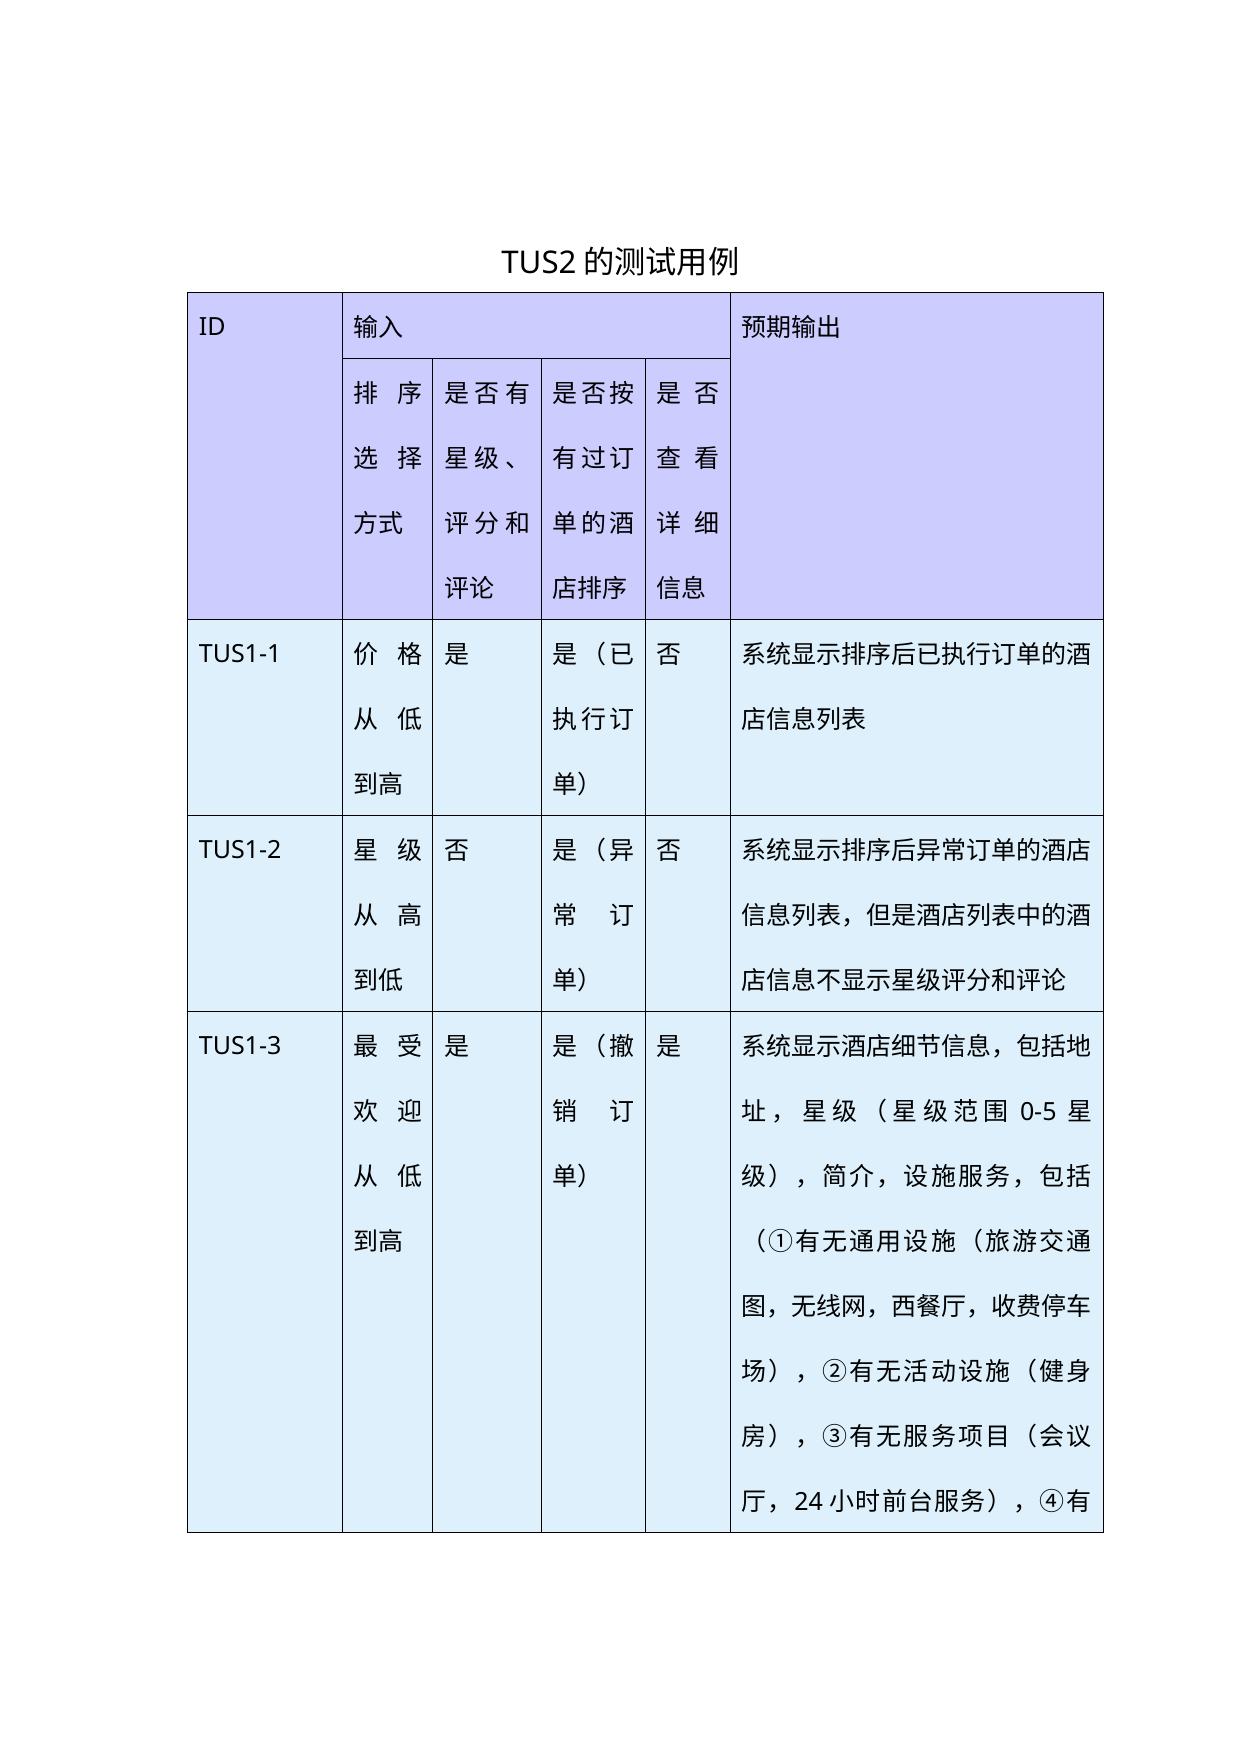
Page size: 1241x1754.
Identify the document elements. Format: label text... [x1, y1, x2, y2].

table_cell 是否按有过订单的酒店排序 [542, 359, 645, 619]
table_cell 是（已执行订单） [542, 620, 645, 815]
table_cell 价格从低到高 [343, 620, 432, 815]
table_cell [731, 1012, 1103, 1532]
table_cell 排序选择方式 [343, 359, 432, 619]
table_cell 最受欢迎从低到高 [343, 1012, 432, 1532]
table_header 预期输出 [731, 293, 1103, 619]
table_cell 是（异常订单） [542, 816, 645, 1011]
table_cell 否 [646, 816, 730, 1011]
table_cell TUS1-1 [188, 620, 342, 815]
table_cell 系统显示排序后异常订单的酒店信息列表，但是酒店列表中的酒店信息不显示星级评分和评论 [731, 816, 1103, 1011]
table_cell TUS1-2 [188, 816, 342, 1011]
text TUS2的测试用例 [187, 227, 1053, 292]
table_cell 系统显示排序后已执行订单的酒店信息列表 [731, 620, 1103, 815]
table_cell 是 [433, 620, 541, 815]
table_cell 否 [646, 620, 730, 815]
table_cell 是 [433, 1012, 541, 1532]
table_cell TUS1-3 [188, 1012, 342, 1532]
table_cell 是 [646, 1012, 730, 1532]
table_header ID [188, 293, 342, 619]
table_header 输入 [343, 293, 730, 358]
table_cell 是否有星级、评分和评论 [433, 359, 541, 619]
table_cell 是（撤销订单） [542, 1012, 645, 1532]
table_cell 否 [433, 816, 541, 1011]
table_cell 是否查看详细信息 [646, 359, 730, 619]
table_cell 星级从高到低 [343, 816, 432, 1011]
